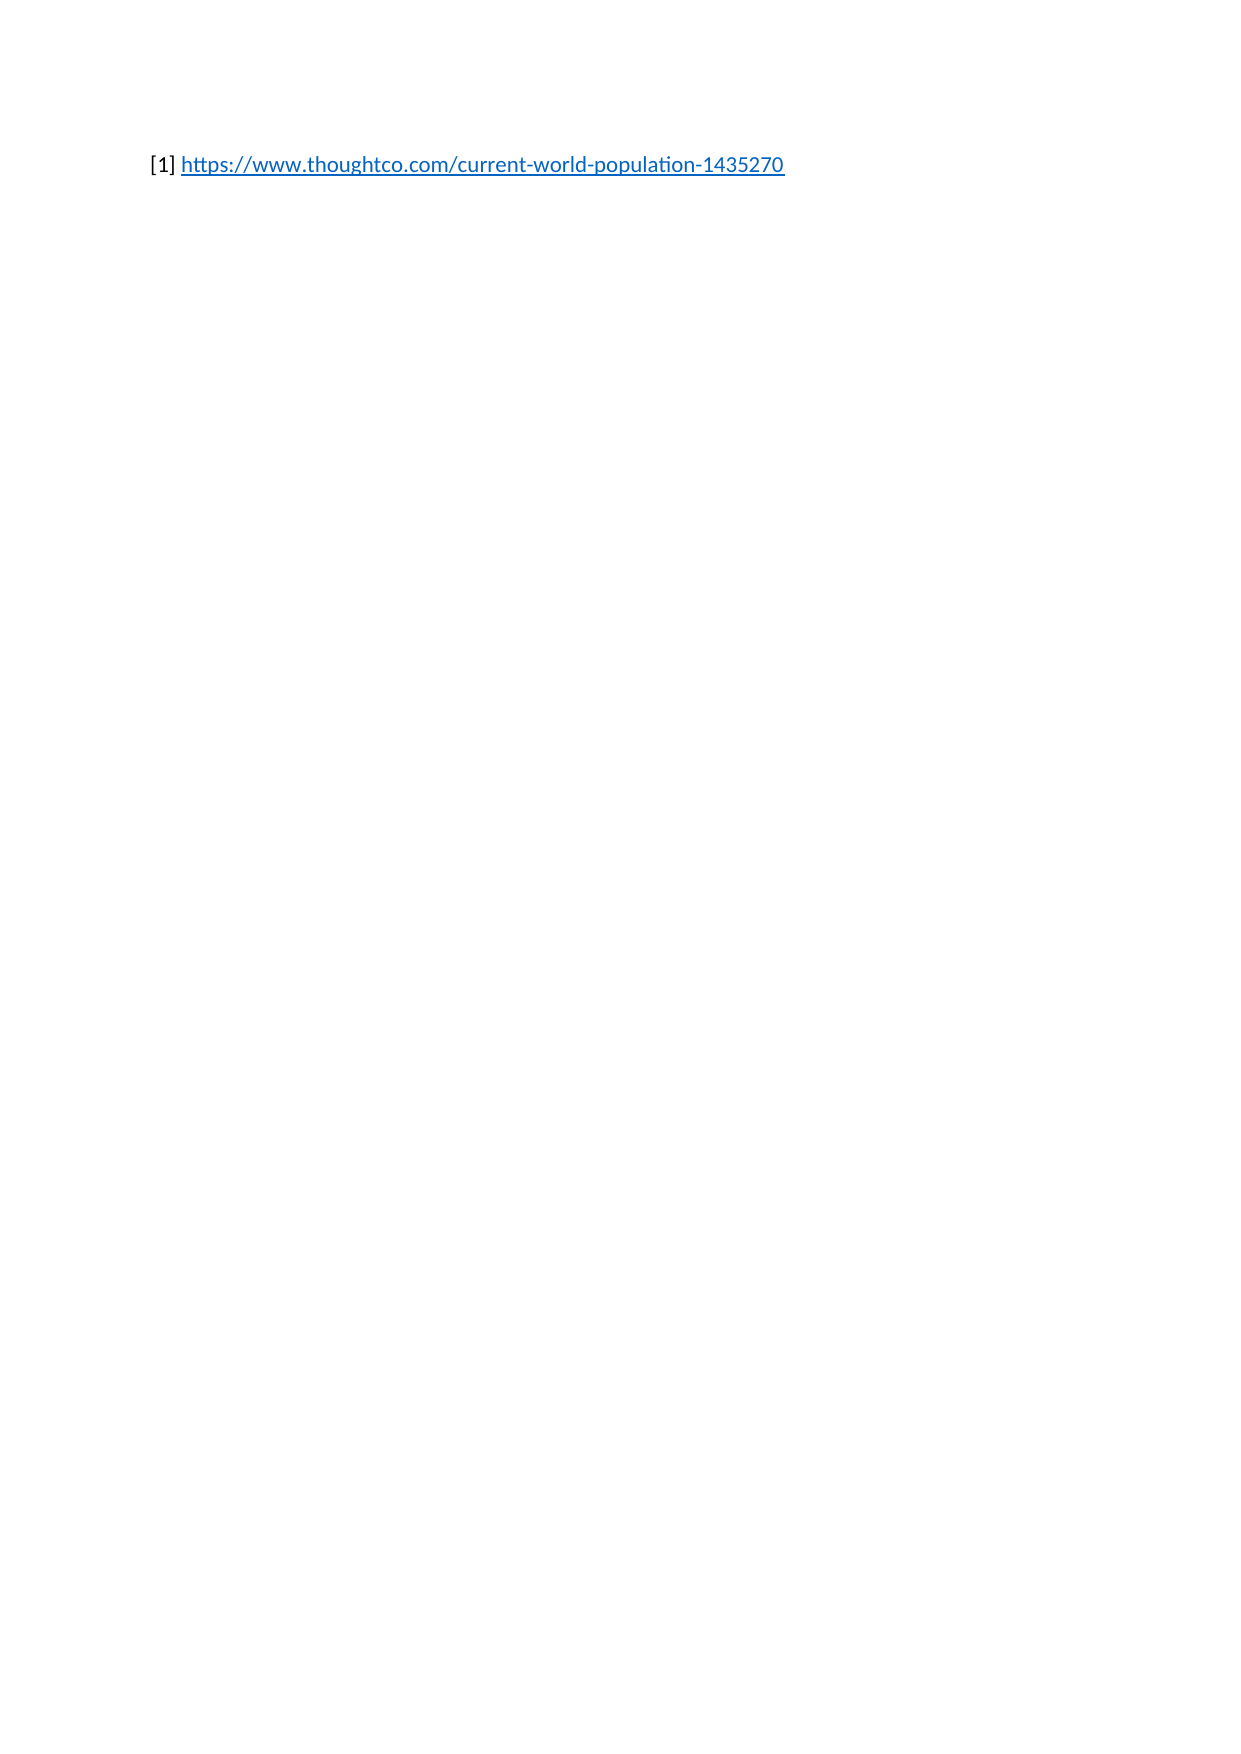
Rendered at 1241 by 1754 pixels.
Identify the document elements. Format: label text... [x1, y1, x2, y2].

text [1] https://www.thoughtco.com/current-world-population-1435270 [150, 150, 1090, 178]
